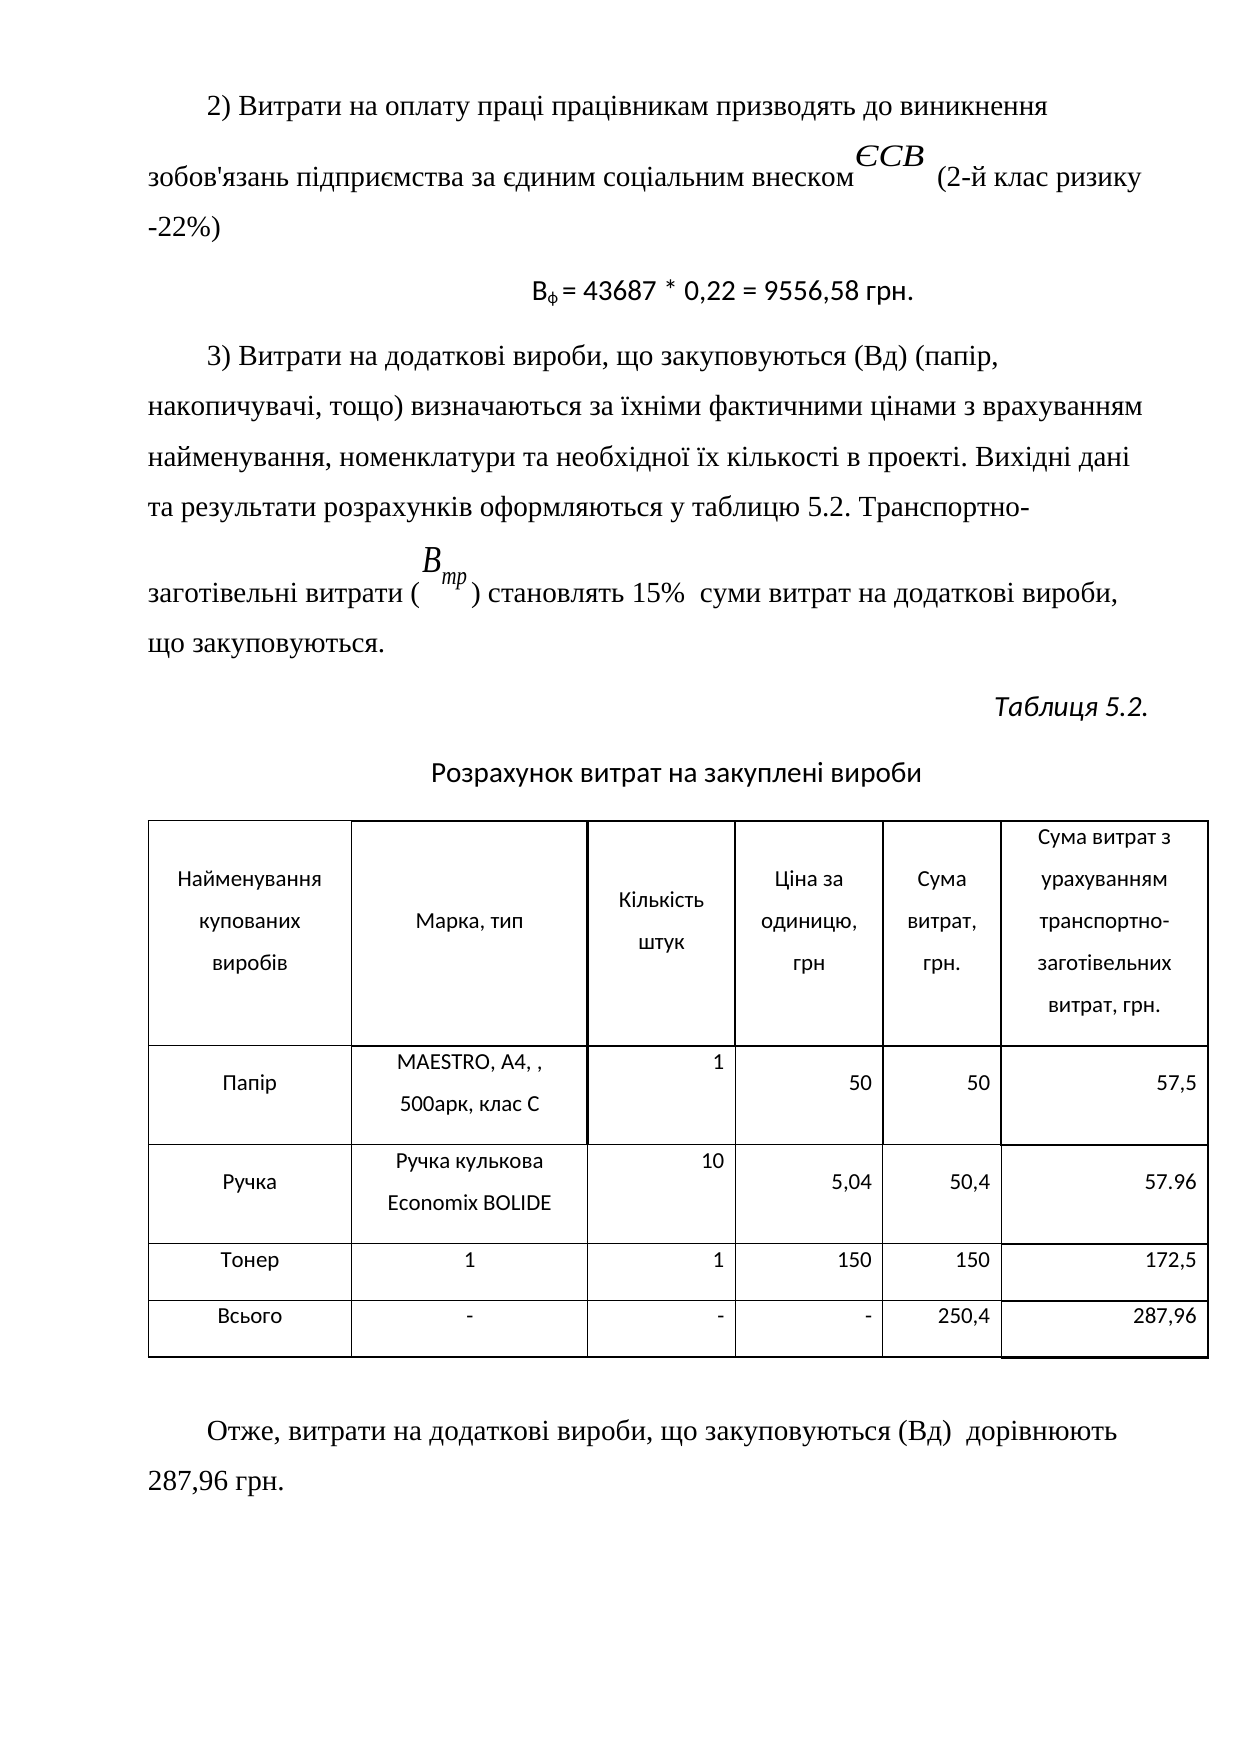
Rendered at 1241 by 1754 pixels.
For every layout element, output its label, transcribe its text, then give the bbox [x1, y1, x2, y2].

table_header Ціна за одиницю, грн [736, 822, 882, 1045]
text 3) Витрати на додаткові вироби, що закуповуються (Вд) (папір, накопичувачі, тощо) визначаються за їхніми фактичними цінами з врахуванням найменування, номенклатури та необхідної їх кількості в проекті. Вихідні дані та результати розрахунків оформляються у таблицю 5.2. Транспортно-заготівельні витрати () становлять 15% суми витрат на додаткові вироби, що закуповуються. [148, 338, 1152, 659]
table_cell 50,4 [883, 1145, 1001, 1243]
text Таблиця 5.2. [148, 688, 1152, 724]
table_cell 172,5 [1002, 1245, 1207, 1299]
text Отже, витрати на додаткові вироби, що закуповуються (Вд) дорівнюють 287,96 грн. [148, 1413, 1147, 1497]
table_cell 150 [736, 1244, 882, 1299]
table_cell Ручка [149, 1145, 351, 1243]
table_cell 50 [884, 1047, 1000, 1144]
table_cell Ручка кулькова Economix BOLIDE [352, 1145, 587, 1243]
table_cell - [736, 1301, 882, 1356]
table_header Марка, тип [352, 822, 586, 1045]
table_cell 250,4 [883, 1301, 1001, 1356]
table_cell 1 [589, 1047, 735, 1144]
text Розрахунок витрат на закуплені вироби [148, 754, 1147, 790]
table_cell MAESTRO, А4, , 500арк, клас C [352, 1047, 586, 1144]
table_cell - [352, 1301, 587, 1356]
table_cell 10 [588, 1145, 735, 1243]
table_cell 1 [588, 1244, 735, 1299]
table_cell 5,04 [736, 1145, 882, 1243]
table_header Сума витрат, грн. [884, 822, 1000, 1045]
table_cell 50 [736, 1047, 882, 1144]
table_cell - [588, 1301, 735, 1356]
text Вф = 43687 * 0,22 = 9556,58 грн. [458, 272, 1152, 308]
table_cell Всього [149, 1301, 351, 1356]
table_cell 57.96 [1002, 1146, 1207, 1243]
text 2) Витрати на оплату праці працівникам призводять до виникнення зобов'язань підприємства за єдиним соціальним внеском (2-й клас ризику -22%) [148, 88, 1152, 243]
table_cell 150 [883, 1244, 1001, 1299]
table_header Кількість штук [589, 822, 734, 1045]
table_cell 1 [352, 1244, 587, 1299]
table_cell 57,5 [1002, 1047, 1207, 1144]
table_cell Тонер [149, 1244, 351, 1299]
table_header Сума витрат з урахуванням транспортно-заготівельних витрат, грн. [1002, 822, 1207, 1045]
table_header Найменування купованих виробів [149, 821, 351, 1045]
table_cell 287,96 [1002, 1302, 1207, 1356]
table_cell Папір [149, 1046, 351, 1144]
